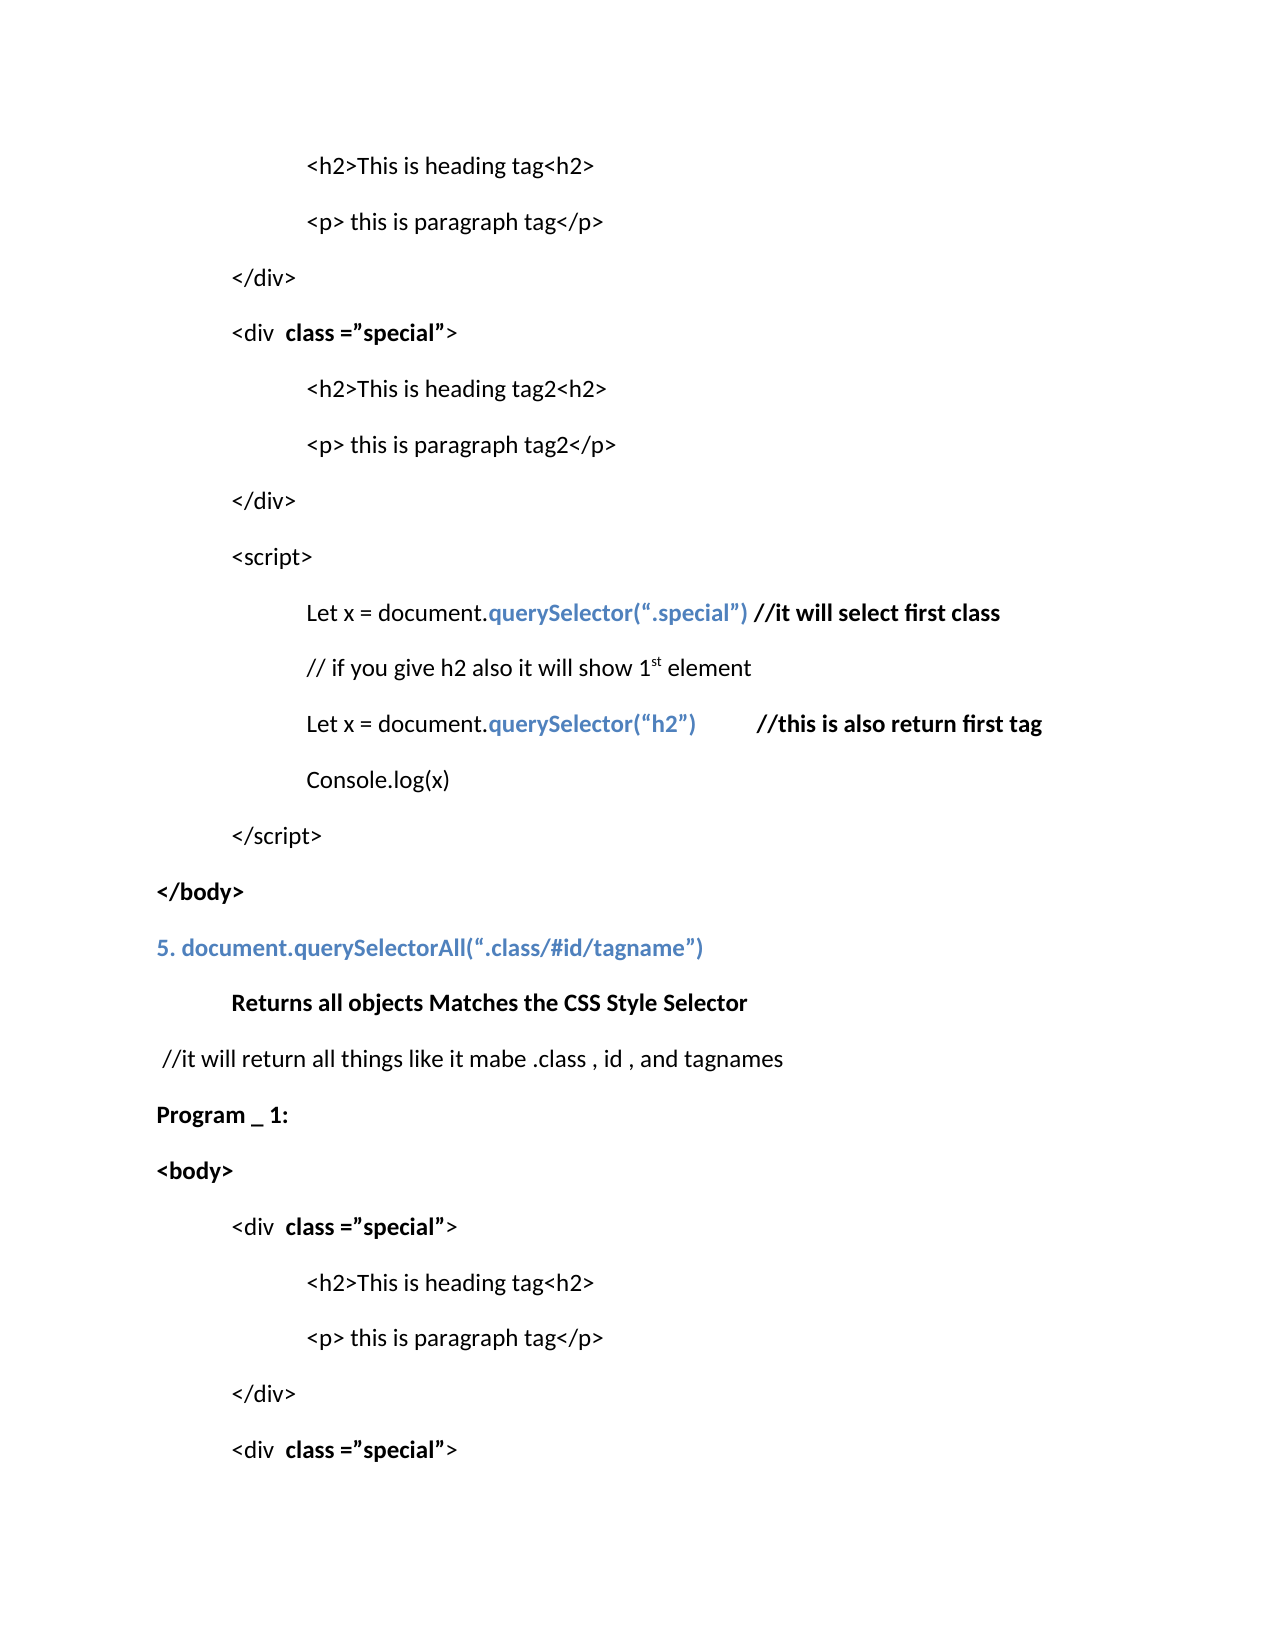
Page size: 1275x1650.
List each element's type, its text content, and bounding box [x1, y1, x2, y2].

text <h2>This is heading tag2<h2> [156, 373, 1118, 404]
text <p> this is paragraph tag</p> [156, 1322, 1118, 1353]
text Let x = document.querySelector(“.special”) //it will select first class [156, 597, 1118, 627]
text <p> this is paragraph tag2</p> [156, 429, 1118, 460]
text <div class =”special”> [156, 317, 1118, 348]
text Let x = document.querySelector(“h2”) //this is also return first tag [156, 708, 1118, 739]
text Program _ 1: [156, 1099, 1118, 1130]
text Returns all objects Matches the CSS Style Selector [156, 987, 1118, 1018]
text </div> [156, 485, 1118, 516]
text <h2>This is heading tag<h2> [156, 1267, 1118, 1297]
text </script> [156, 820, 1118, 851]
text // if you give h2 also it will show 1st element [156, 652, 1118, 683]
text <p> this is paragraph tag</p> [156, 206, 1118, 236]
text <div class =”special”> [156, 1434, 1118, 1465]
text //it will return all things like it mabe .class , id , and tagnames [156, 1043, 1118, 1074]
text 5. document.querySelectorAll(“.class/#id/tagname”) [156, 932, 1118, 962]
text <body> [156, 1155, 1118, 1186]
text </body> [156, 876, 1118, 906]
text <script> [156, 541, 1118, 571]
text </div> [156, 262, 1118, 292]
text </div> [156, 1378, 1118, 1409]
text <div class =”special”> [156, 1211, 1118, 1241]
text <h2>This is heading tag<h2> [156, 150, 1118, 181]
text Console.log(x) [156, 764, 1118, 795]
